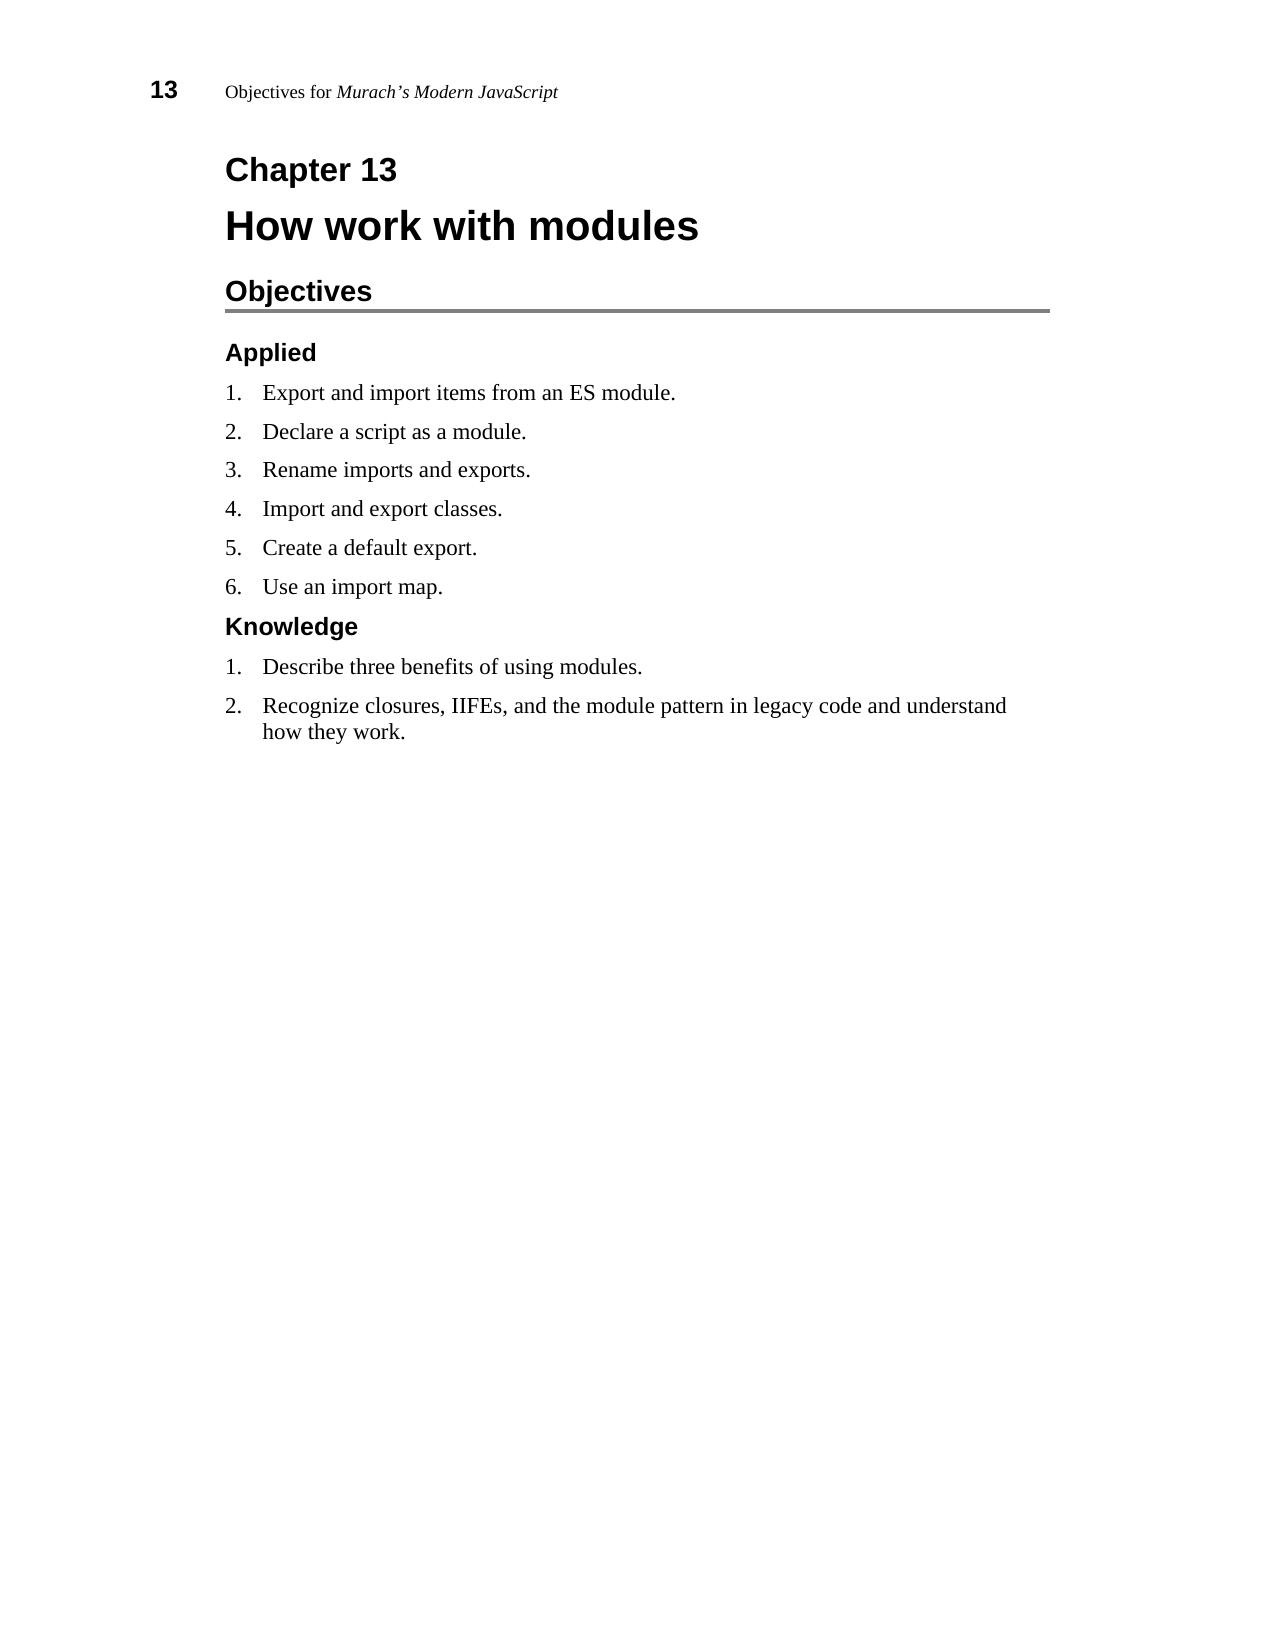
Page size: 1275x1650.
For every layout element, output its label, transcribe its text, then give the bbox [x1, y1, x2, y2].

list Use an import map. [225, 573, 1050, 599]
list Import and export classes. [225, 495, 1050, 522]
subtitle Applied [225, 338, 900, 366]
subtitle Knowledge [225, 612, 900, 641]
list Export and import items from an ES module. [225, 379, 1050, 405]
list Rename imports and exports. [225, 457, 1050, 483]
list Create a default export. [225, 534, 1050, 561]
list Declare a script as a module. [225, 418, 1050, 444]
text Chapter 13 [225, 150, 1050, 188]
subtitle Objectives [225, 274, 1050, 309]
list Recognize closures, IIFEs, and the module pattern in legacy code and understand how they work. [225, 692, 1050, 745]
list Describe three benefits of using modules. [225, 653, 1050, 679]
title How work with modules [225, 201, 1050, 249]
